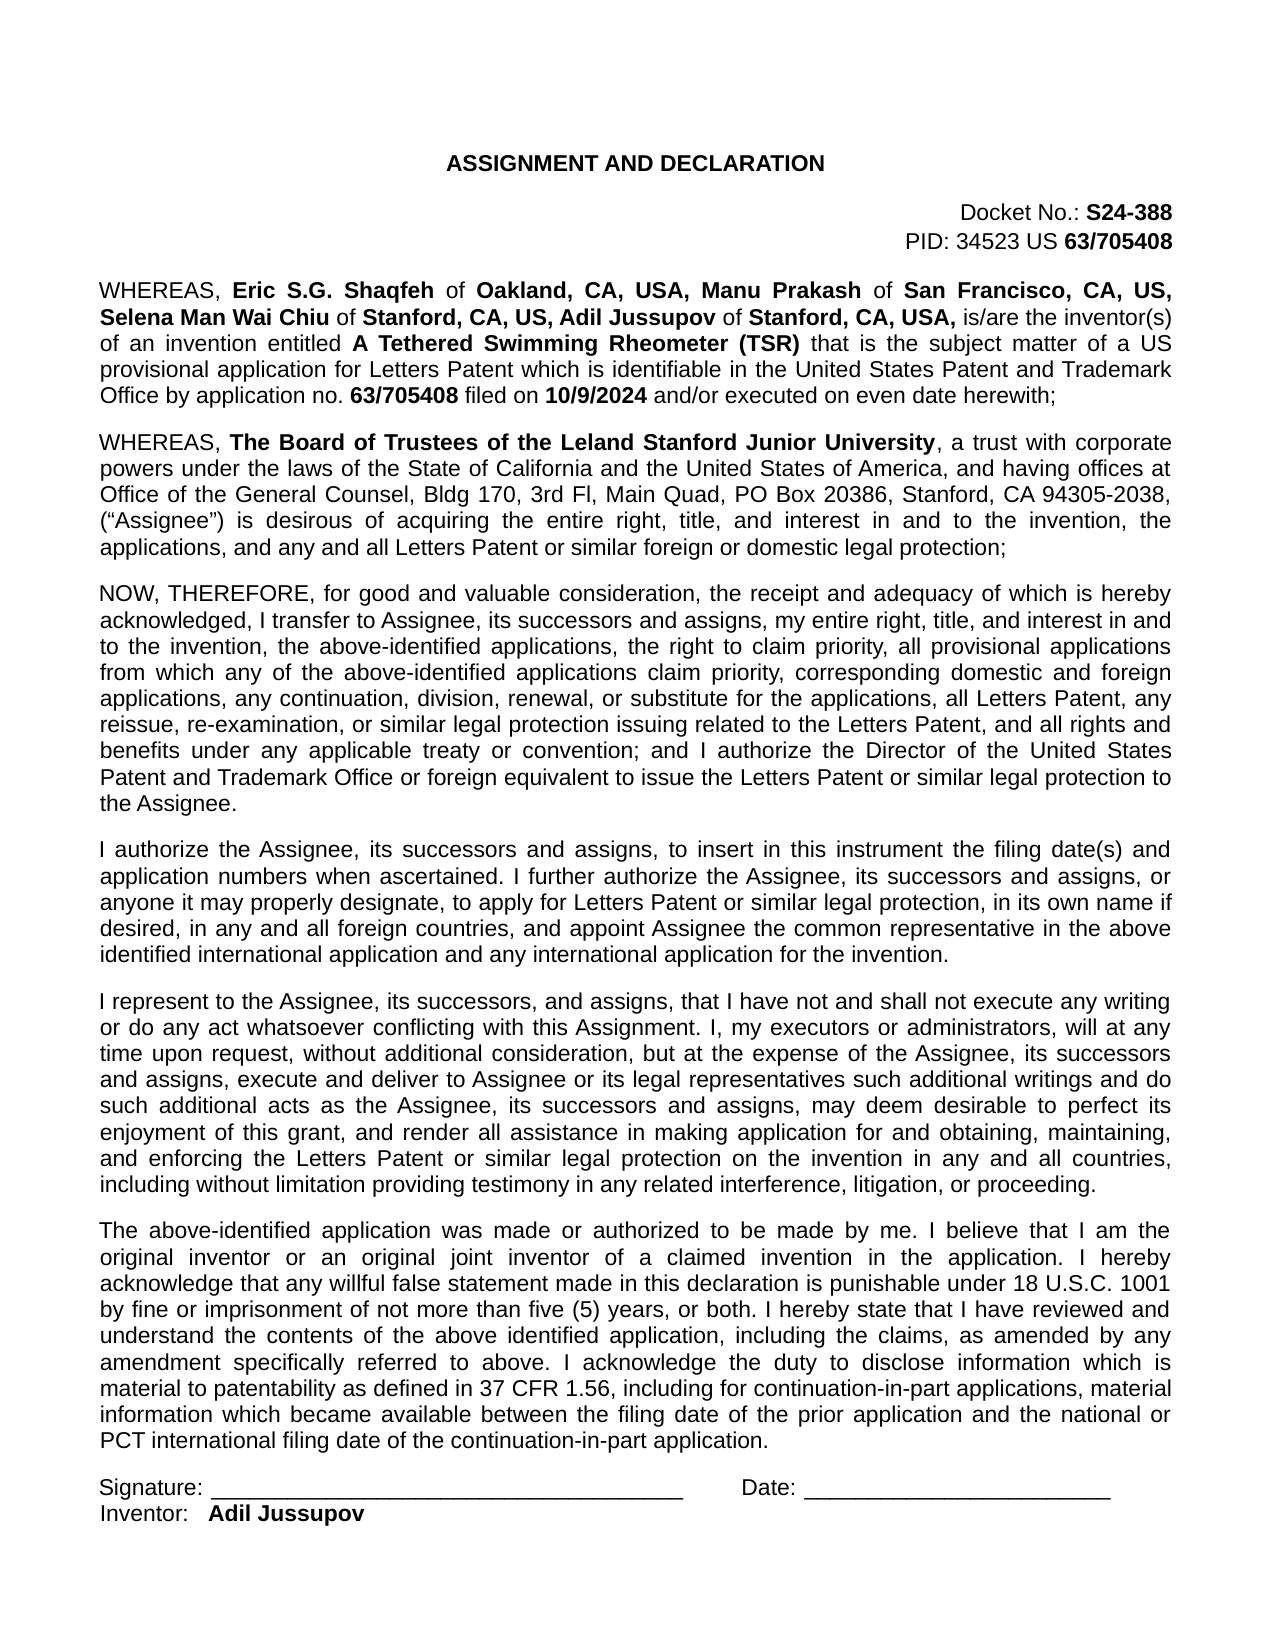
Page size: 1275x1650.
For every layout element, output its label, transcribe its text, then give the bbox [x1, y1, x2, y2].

text WHEREAS, Eric S.G. Shaqfeh of Oakland, CA, USA, Manu Prakash of San Francisco, CA, US, Selena Man Wai Chiu of Stanford, CA, US, Adil Jussupov of Stanford, CA, USA, is/are the inventor(s) of an invention entitled A Tethered Swimming Rheometer (TSR) that is the subject matter of a US provisional application for Letters Patent which is identifiable in the United States Patent and Trademark Office by application no. 63/705408 filed on 10/9/2024 and/or executed on even date herewith; [98, 278, 1172, 408]
text ASSIGNMENT AND DECLARATION [100, 150, 1171, 176]
text Signature: _____________________________________ Date: ________________________ Inventor: Adil Jussupov [98, 1474, 1111, 1526]
text I authorize the Assignee, its successors and assigns, to insert in this instrument the filing date(s) and application numbers when ascertained. I further authorize the Assignee, its successors and assigns, or anyone it may properly designate, to apply for Letters Patent or similar legal protection, in its own name if desired, in any and all foreign countries, and appoint Assignee the common representative in the above identified international application and any international application for the invention. [98, 837, 1172, 967]
text NOW, THEREFORE, for good and valuable consideration, the receipt and adequacy of which is hereby acknowledged, I transfer to Assignee, its successors and assigns, my entire right, title, and interest in and to the invention, the above-identified applications, the right to claim priority, all provisional applications from which any of the above-identified applications claim priority, corresponding domestic and foreign applications, any continuation, division, renewal, or substitute for the applications, all Letters Patent, any reissue, re-examination, or similar legal protection issuing related to the Letters Patent, and all rights and benefits under any applicable treaty or convention; and I authorize the Director of the United States Patent and Trademark Office or foreign equivalent to issue the Letters Patent or similar legal protection to the Assignee. [98, 581, 1172, 816]
text WHEREAS, The Board of Trustees of the Leland Stanford Junior University, a trust with corporate powers under the laws of the State of California and the United States of America, and having offices at Office of the General Counsel, Bldg 170, 3rd Fl, Main Quad, PO Box 20386, Stanford, CA 94305-2038, (“Assignee”) is desirous of acquiring the entire right, title, and interest in and to the invention, the applications, and any and all Letters Patent or similar foreign or domestic legal protection; [98, 429, 1172, 560]
text The above-identified application was made or authorized to be made by me. I believe that I am the original inventor or an original joint inventor of a claimed invention in the application. I hereby acknowledge that any willful false statement made in this declaration is punishable under 18 U.S.C. 1001 by fine or imprisonment of not more than five (5) years, or both. I hereby state that I have reviewed and understand the contents of the above identified application, including the claims, as amended by any amendment specifically referred to above. I acknowledge the duty to disclose information which is material to patentability as defined in 37 CFR 1.56, including for continuation-in-part applications, material information which became available between the filing date of the prior application and the national or PCT international filing date of the continuation-in-part application. [98, 1218, 1172, 1453]
text I represent to the Assignee, its successors, and assigns, that I have not and shall not execute any writing or do any act whatsoever conflicting with this Assignment. I, my executors or administrators, will at any time upon request, without additional consideration, but at the expense of the Assignee, its successors and assigns, execute and deliver to Assignee or its legal representatives such additional writings and do such additional acts as the Assignee, its successors and assigns, may deem desirable to perfect its enjoyment of this grant, and render all assistance in making application for and obtaining, maintaining, and enforcing the Letters Patent or similar legal protection on the invention in any and all countries, including without limitation providing testimony in any related interference, litigation, or proceeding. [98, 988, 1172, 1197]
text Docket No.: S24-388 [100, 199, 1172, 226]
text PID: 34523 US 63/705408 [100, 228, 1172, 254]
